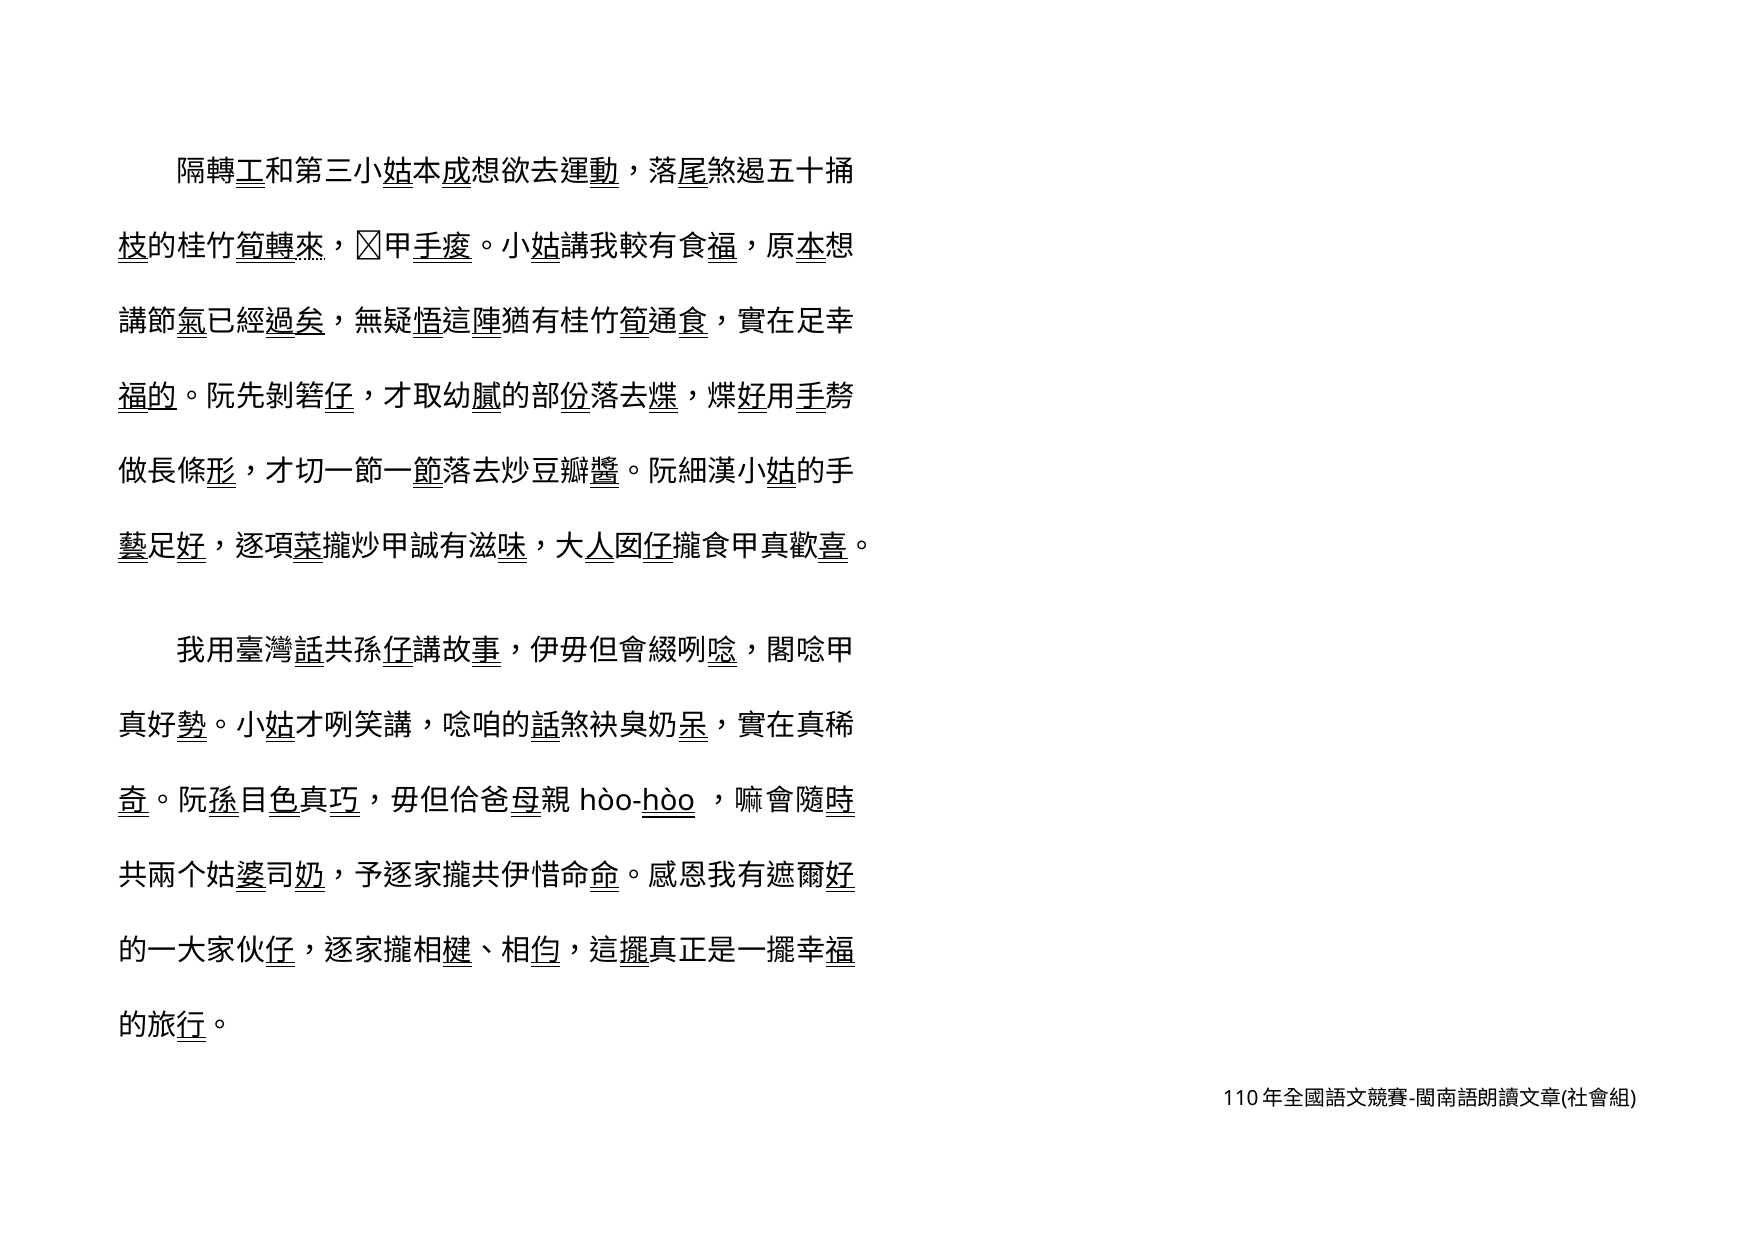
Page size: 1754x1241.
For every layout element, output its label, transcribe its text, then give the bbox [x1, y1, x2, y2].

text 我用臺灣話共孫仔講故事，伊毋但會綴咧唸，閣唸甲真好勢。小姑才咧笑講，唸咱的話煞袂臭奶呆，實在真稀奇。阮孫目色真巧，毋但佮爸母親 hòo-hòo ，嘛會隨時共兩个姑婆司奶，予逐家攏共伊惜命命。感恩我有遮爾好的一大家伙仔，逐家攏相楗、相伨，這擺真正是一擺幸福的旅行。 [118, 610, 855, 1060]
text 隔轉工和第三小姑本成想欲去運動，落尾煞遏五十捅枝的桂竹筍轉來，𢯾甲手痠。小姑講我較有食福，原本想講節氣已經過矣，無疑悟這陣猶有桂竹筍通食，實在足幸福的。阮先剝箬仔，才取幼膩的部份落去煠，煠好用手剺做長條形，才切一節一節落去炒豆瓣醬。阮細漢小姑的手藝足好，逐項菜攏炒甲誠有滋味，大人囡仔攏食甲真歡喜。 [118, 131, 855, 581]
